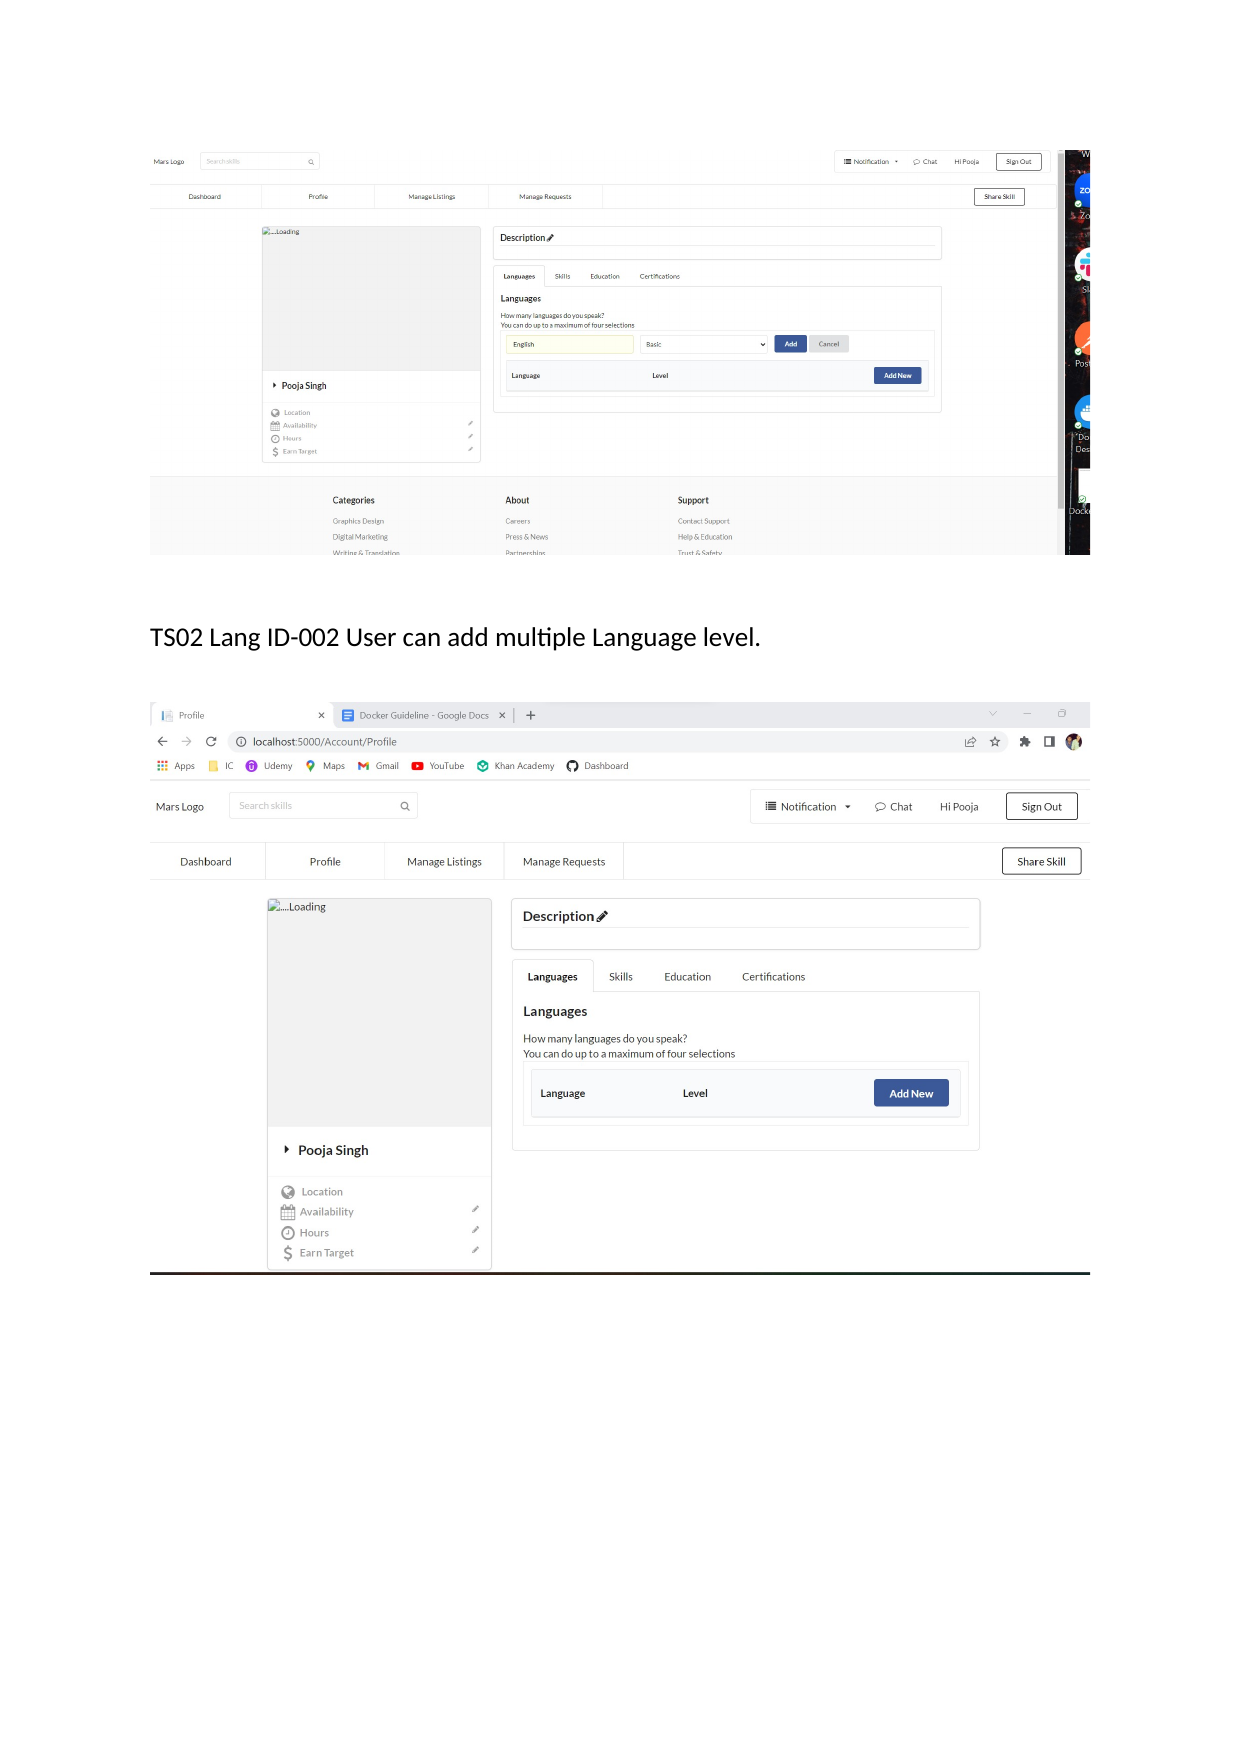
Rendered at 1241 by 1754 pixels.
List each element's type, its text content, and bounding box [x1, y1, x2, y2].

picture [150, 150, 1091, 555]
picture [150, 702, 1091, 1275]
subtitle TS02 Lang ID-002 User can add multiple Language level. [150, 620, 1090, 653]
